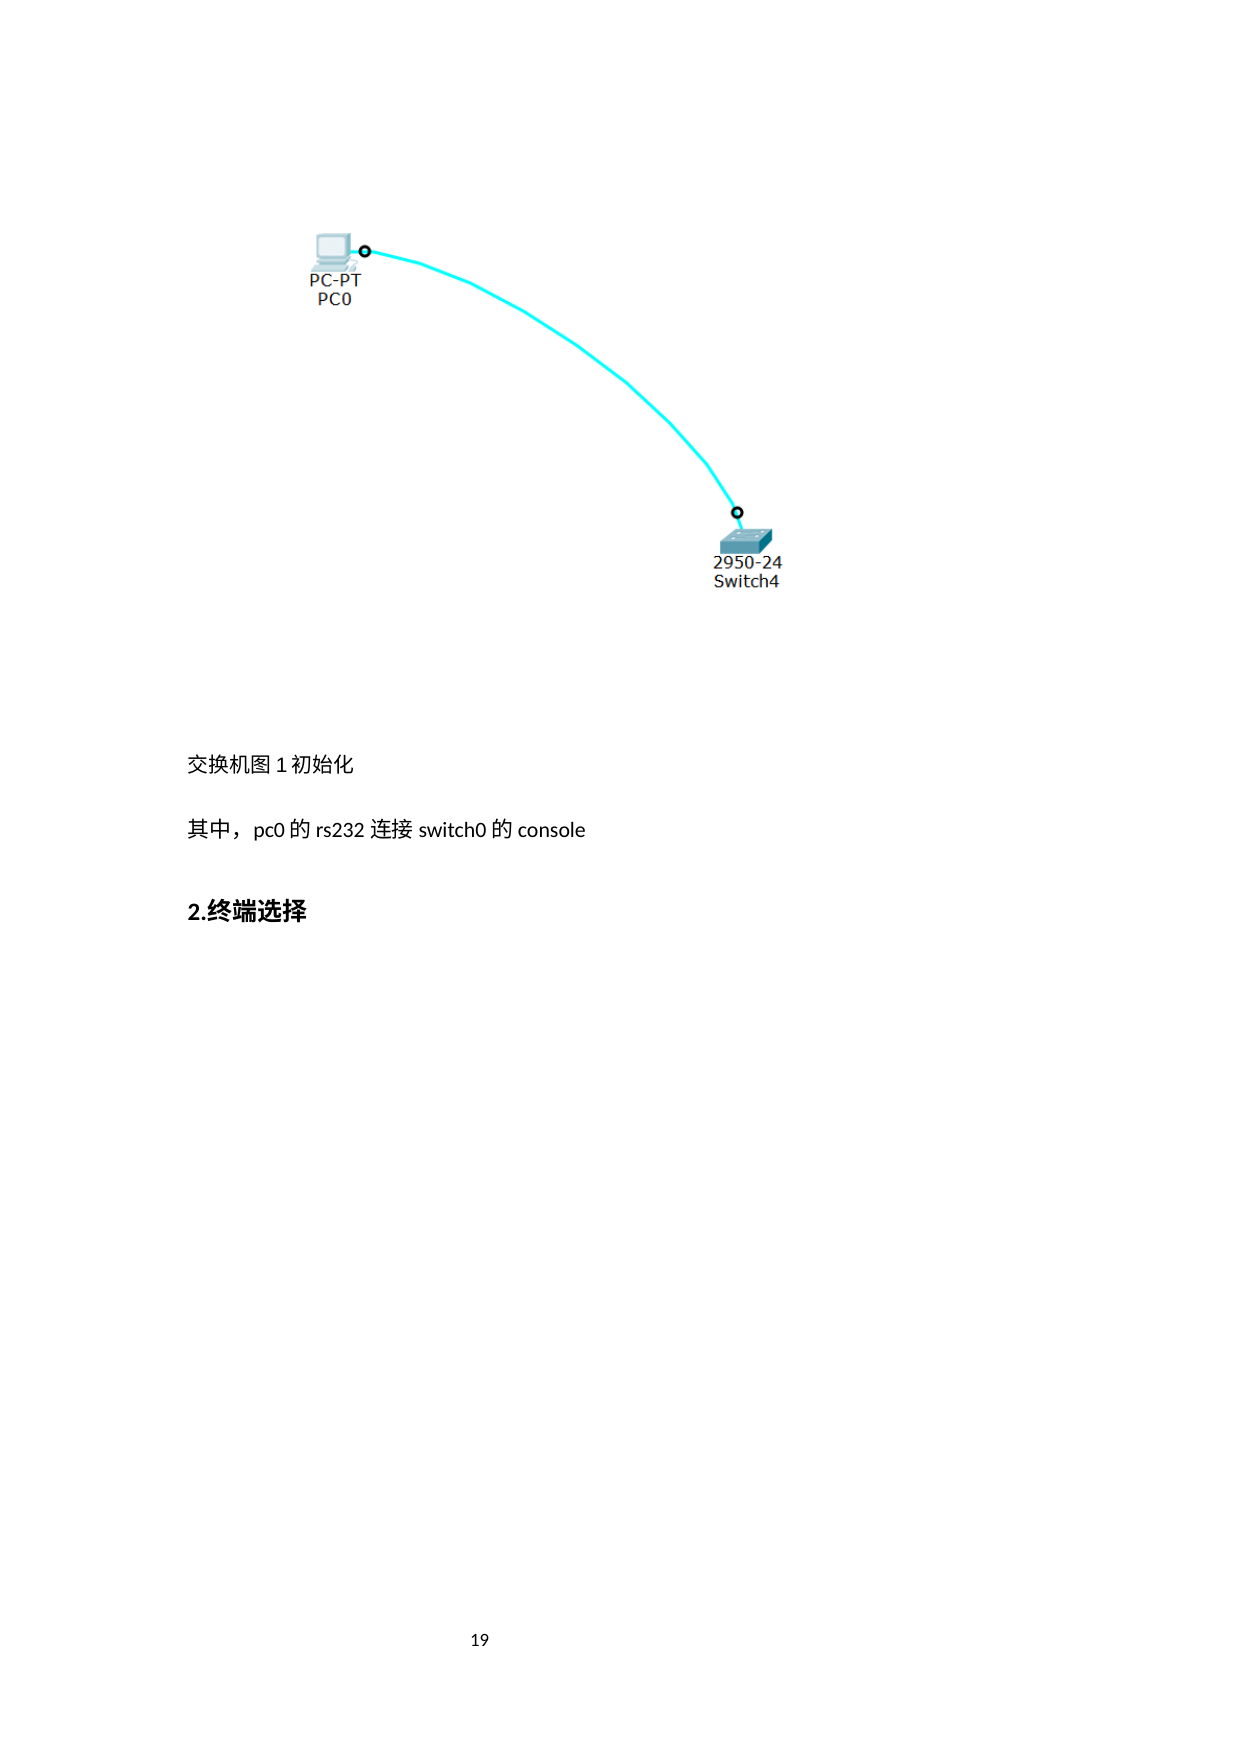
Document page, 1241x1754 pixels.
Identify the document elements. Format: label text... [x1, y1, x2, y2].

text 2.终端选择 [187, 877, 1053, 942]
picture [187, 162, 1032, 719]
text 交换机图 1初始化 [187, 747, 1053, 779]
text 其中，pc0的rs232 连接 switch0 的console [187, 812, 1053, 844]
